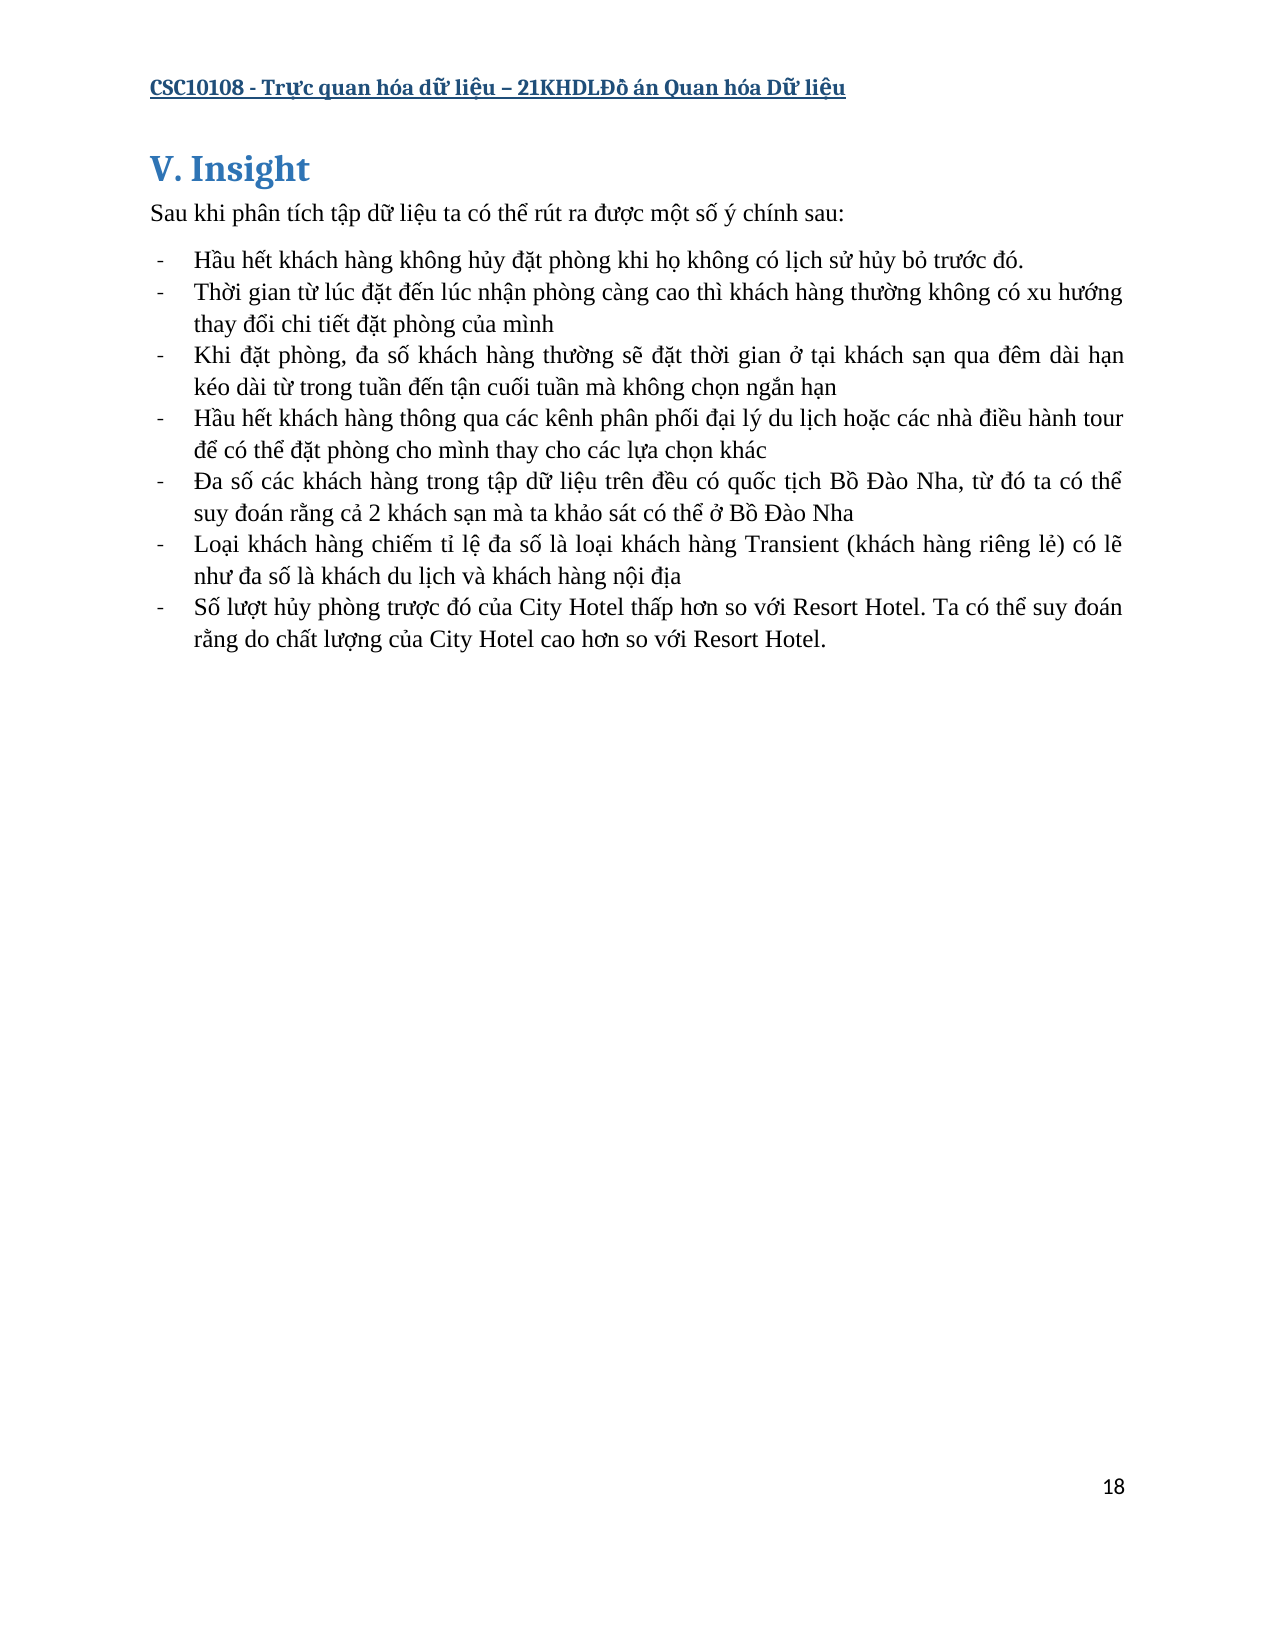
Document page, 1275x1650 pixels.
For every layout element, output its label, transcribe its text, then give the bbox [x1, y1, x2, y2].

list Khi đặt phòng, đa số khách hàng thường sẽ đặt thời gian ở tại khách sạn qua đêm dài hạn kéo dài từ trong tuần đến tận cuối tuần mà không chọn ngắn hạn [156, 340, 1125, 401]
list Hầu hết khách hàng không hủy đặt phòng khi họ không có lịch sử hủy bỏ trước đó. [156, 245, 1125, 275]
list Số lượt hủy phòng trược đó của City Hotel thấp hơn so với Resort Hotel. Ta có thể suy đoán rằng do chất lượng của City Hotel cao hơn so với Resort Hotel. [156, 592, 1125, 652]
subtitle V. Insight [150, 148, 1125, 191]
list Hầu hết khách hàng thông qua các kênh phân phối đại lý du lịch hoặc các nhà điều hành tour để có thể đặt phòng cho mình thay cho các lựa chọn khác [156, 403, 1125, 464]
list Loại khách hàng chiếm tỉ lệ đa số là loại khách hàng Transient (khách hàng riêng lẻ) có lẽ như đa số là khách du lịch và khách hàng nội địa [156, 529, 1125, 589]
list Thời gian từ lúc đặt đến lúc nhận phòng càng cao thì khách hàng thường không có xu hướng thay đổi chi tiết đặt phòng của mình [156, 277, 1125, 338]
text Sau khi phân tích tập dữ liệu ta có thể rút ra được một số ý chính sau: [150, 198, 1125, 226]
list Đa số các khách hàng trong tập dữ liệu trên đều có quốc tịch Bồ Đào Nha, từ đó ta có thể suy đoán rằng cả 2 khách sạn mà ta khảo sát có thể ở Bồ Đào Nha [156, 466, 1125, 527]
